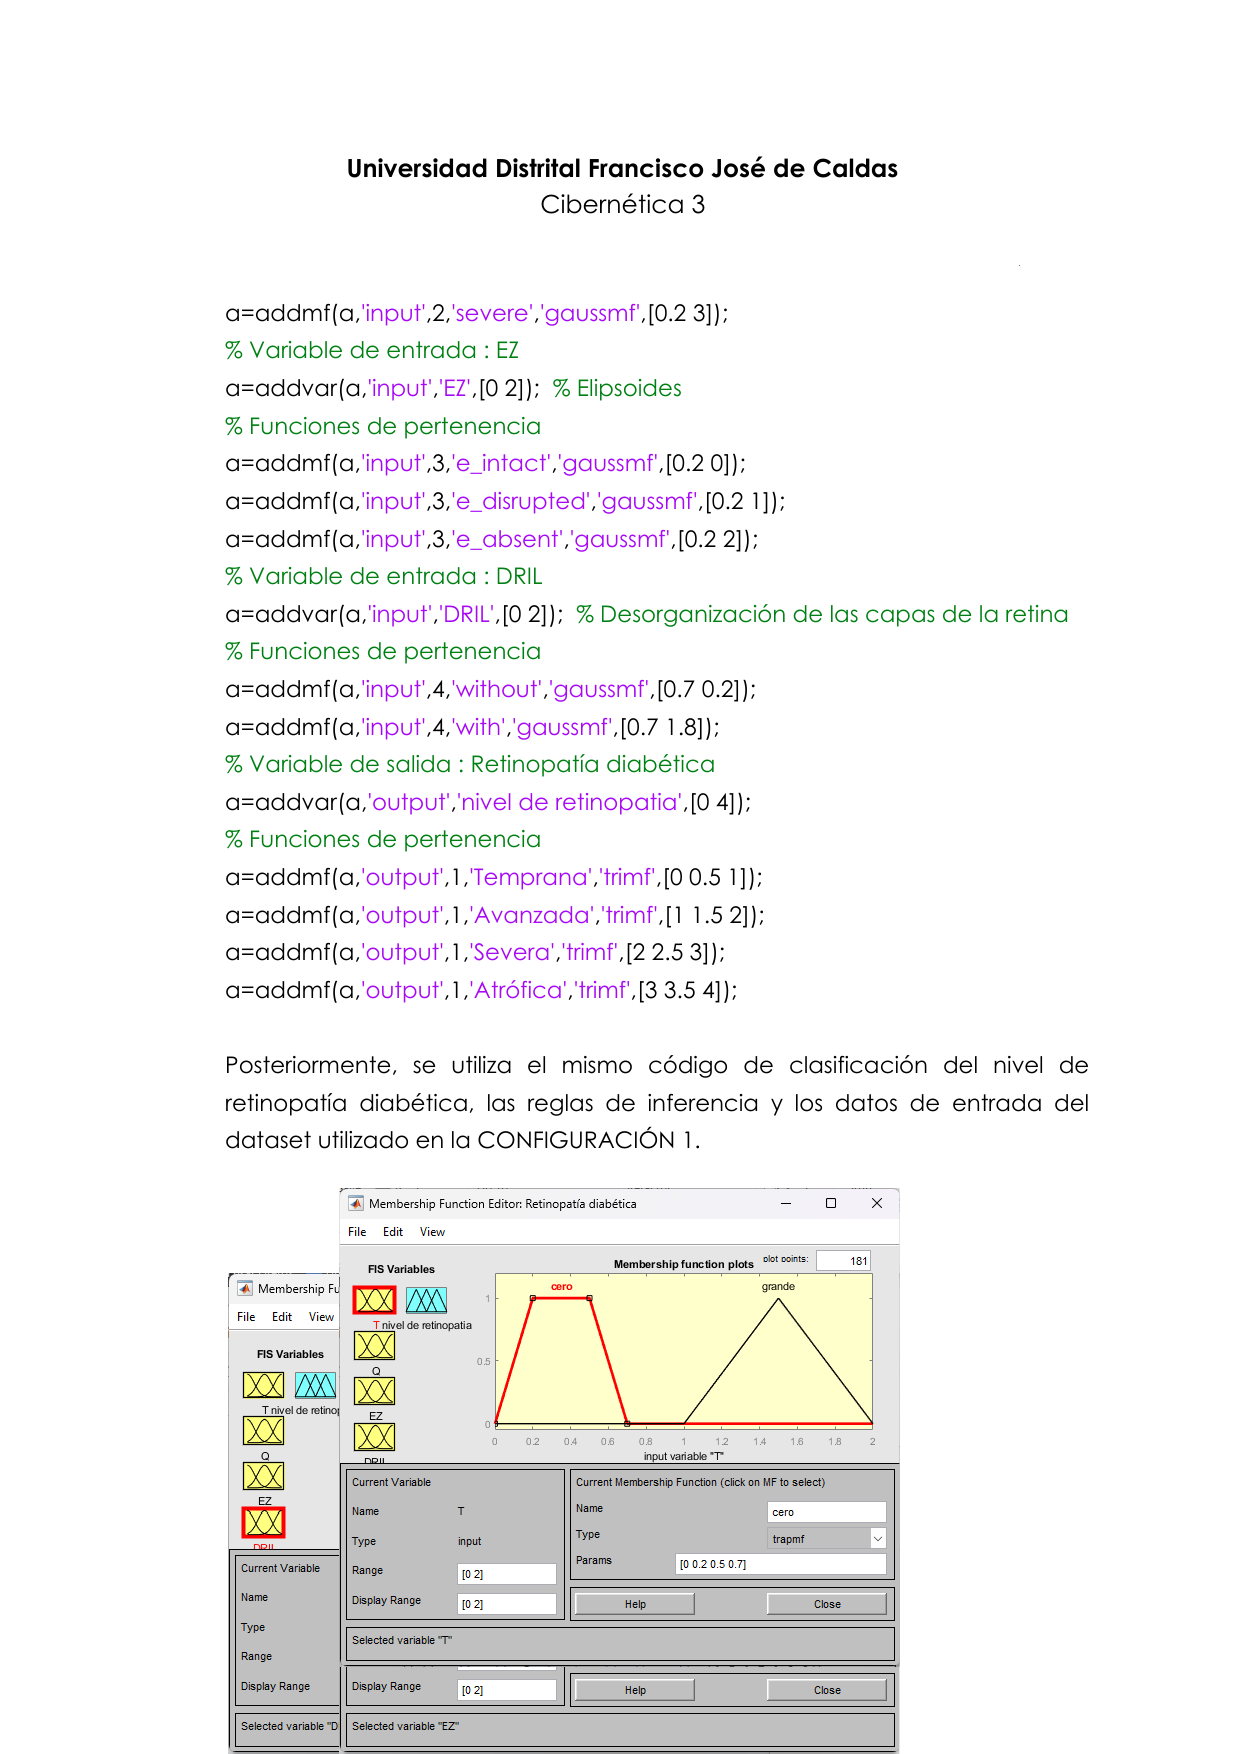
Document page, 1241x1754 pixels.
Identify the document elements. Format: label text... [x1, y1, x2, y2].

text a=addmf(a,'output',1,'Avanzada','trimf',[1 1.5 2]); [225, 897, 1090, 930]
text a=addmf(a,'input',2,'severe','gaussmf',[0.2 3]); [225, 296, 1090, 328]
text a=addvar(a,'input','EZ',[0 2]); % Elipsoides [225, 371, 1090, 403]
text a=addmf(a,'input',3,'e_intact','gaussmf',[0.2 0]); [225, 446, 1090, 479]
text % Funciones de pertenencia [225, 634, 1090, 667]
text a=addmf(a,'input',4,'with','gaussmf',[0.7 1.8]); [225, 709, 1090, 742]
text a=addvar(a,'output','nivel de retinopatia',[0 4]); [225, 784, 1090, 817]
text a=addmf(a,'output',1,'Temprana','trimf',[0 0.5 1]); [225, 860, 1090, 892]
text a=addmf(a,'output',1,'Severa','trimf',[2 2.5 3]); [225, 935, 1090, 968]
text % Variable de entrada : EZ [225, 333, 1090, 366]
text % Funciones de pertenencia [225, 822, 1090, 855]
text a=addmf(a,'output',1,'Atrófica','trimf',[3 3.5 4]); [225, 972, 1090, 1005]
text Posteriormente, se utiliza el mismo código de clasificación del nivel de retinopatía diabética, las reglas de inferencia y los datos de entrada del dataset utilizado en la CONFIGURACIÓN 1. [225, 1048, 1090, 1156]
picture [228, 1188, 900, 1754]
text a=addmf(a,'input',3,'e_absent','gaussmf',[0.2 2]); [225, 521, 1090, 554]
text a=addmf(a,'input',3,'e_disrupted','gaussmf',[0.2 1]); [225, 484, 1090, 516]
text % Variable de entrada : DRIL [225, 559, 1090, 592]
text % Variable de salida : Retinopatía diabética [225, 747, 1090, 779]
text a=addvar(a,'input','DRIL',[0 2]); % Desorganización de las capas de la retina [225, 596, 1090, 629]
text a=addmf(a,'input',4,'without','gaussmf',[0.7 0.2]); [225, 672, 1090, 704]
text % Funciones de pertenencia [225, 408, 1090, 441]
